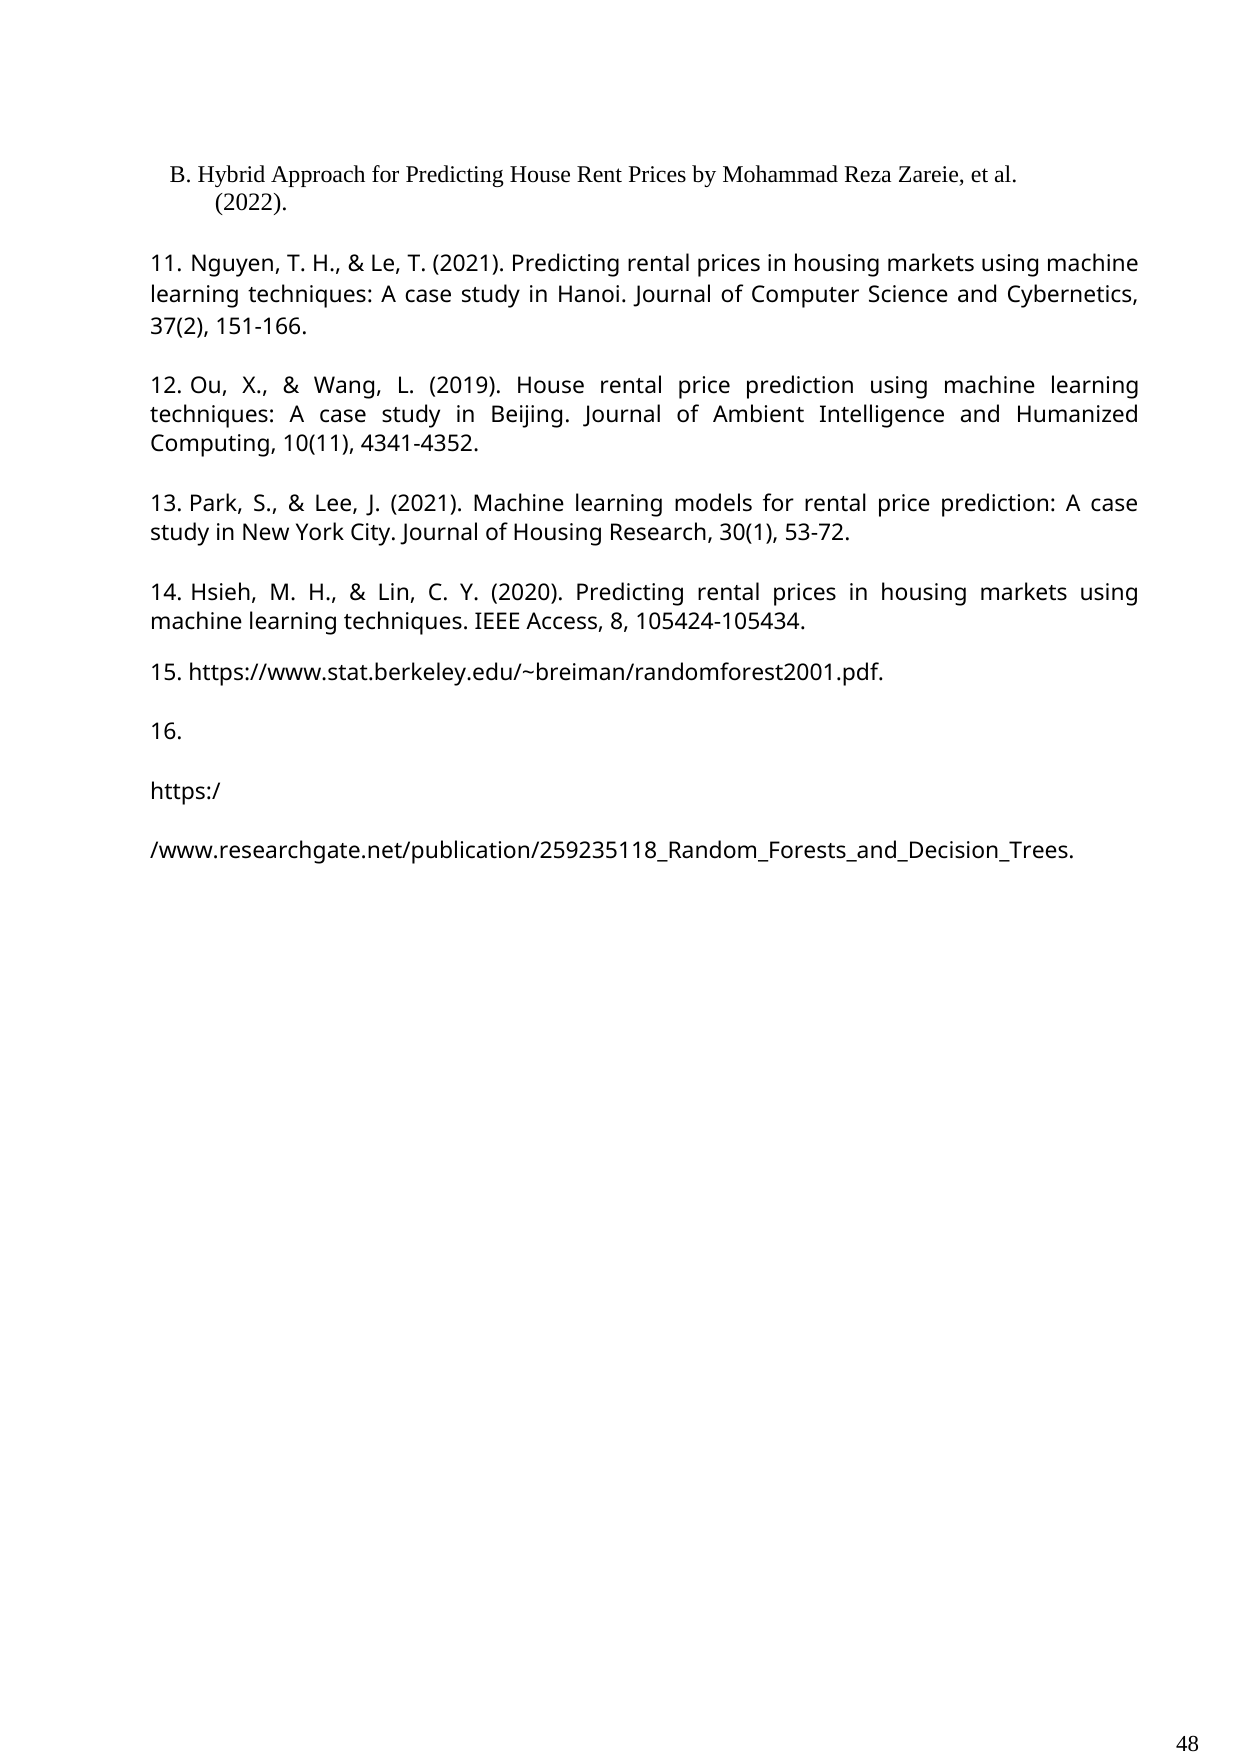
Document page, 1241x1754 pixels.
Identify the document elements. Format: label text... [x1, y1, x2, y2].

text (2022). [214, 187, 1198, 216]
list Park, S., & Lee, J. (2021). Machine learning models for rental price prediction: A case study in New York City. Journal of Housing Research, 30(1), 53-72. [150, 488, 1141, 547]
list Ou, X., & Wang, L. (2019). House rental price prediction using machine learning techniques: A case study in Beijing. Journal of Ambient Intelligence and Humanized Computing, 10(11), 4341-4352. [150, 369, 1141, 458]
text 16. https://www.researchgate.net/publication/259235118_Random_Forests_and_Decision_Trees. [150, 715, 1137, 865]
list Nguyen, T. H., & Le, T. (2021). Predicting rental prices in housing markets using machine learning techniques: A case study in Hanoi. Journal of Computer Science and Cybernetics, 37(2), 151-166. [150, 247, 1141, 341]
list Hsieh, M. H., & Lin, C. Y. (2020). Predicting rental prices in housing markets using machine learning techniques. IEEE Access, 8, 105424-105434. [150, 577, 1141, 636]
text B. Hybrid Approach for Predicting House Rent Prices by Mohammad Reza Zareie, et al. [139, 160, 1198, 187]
list https://www.stat.berkeley.edu/~breiman/randomforest2001.pdf. [150, 656, 1198, 687]
